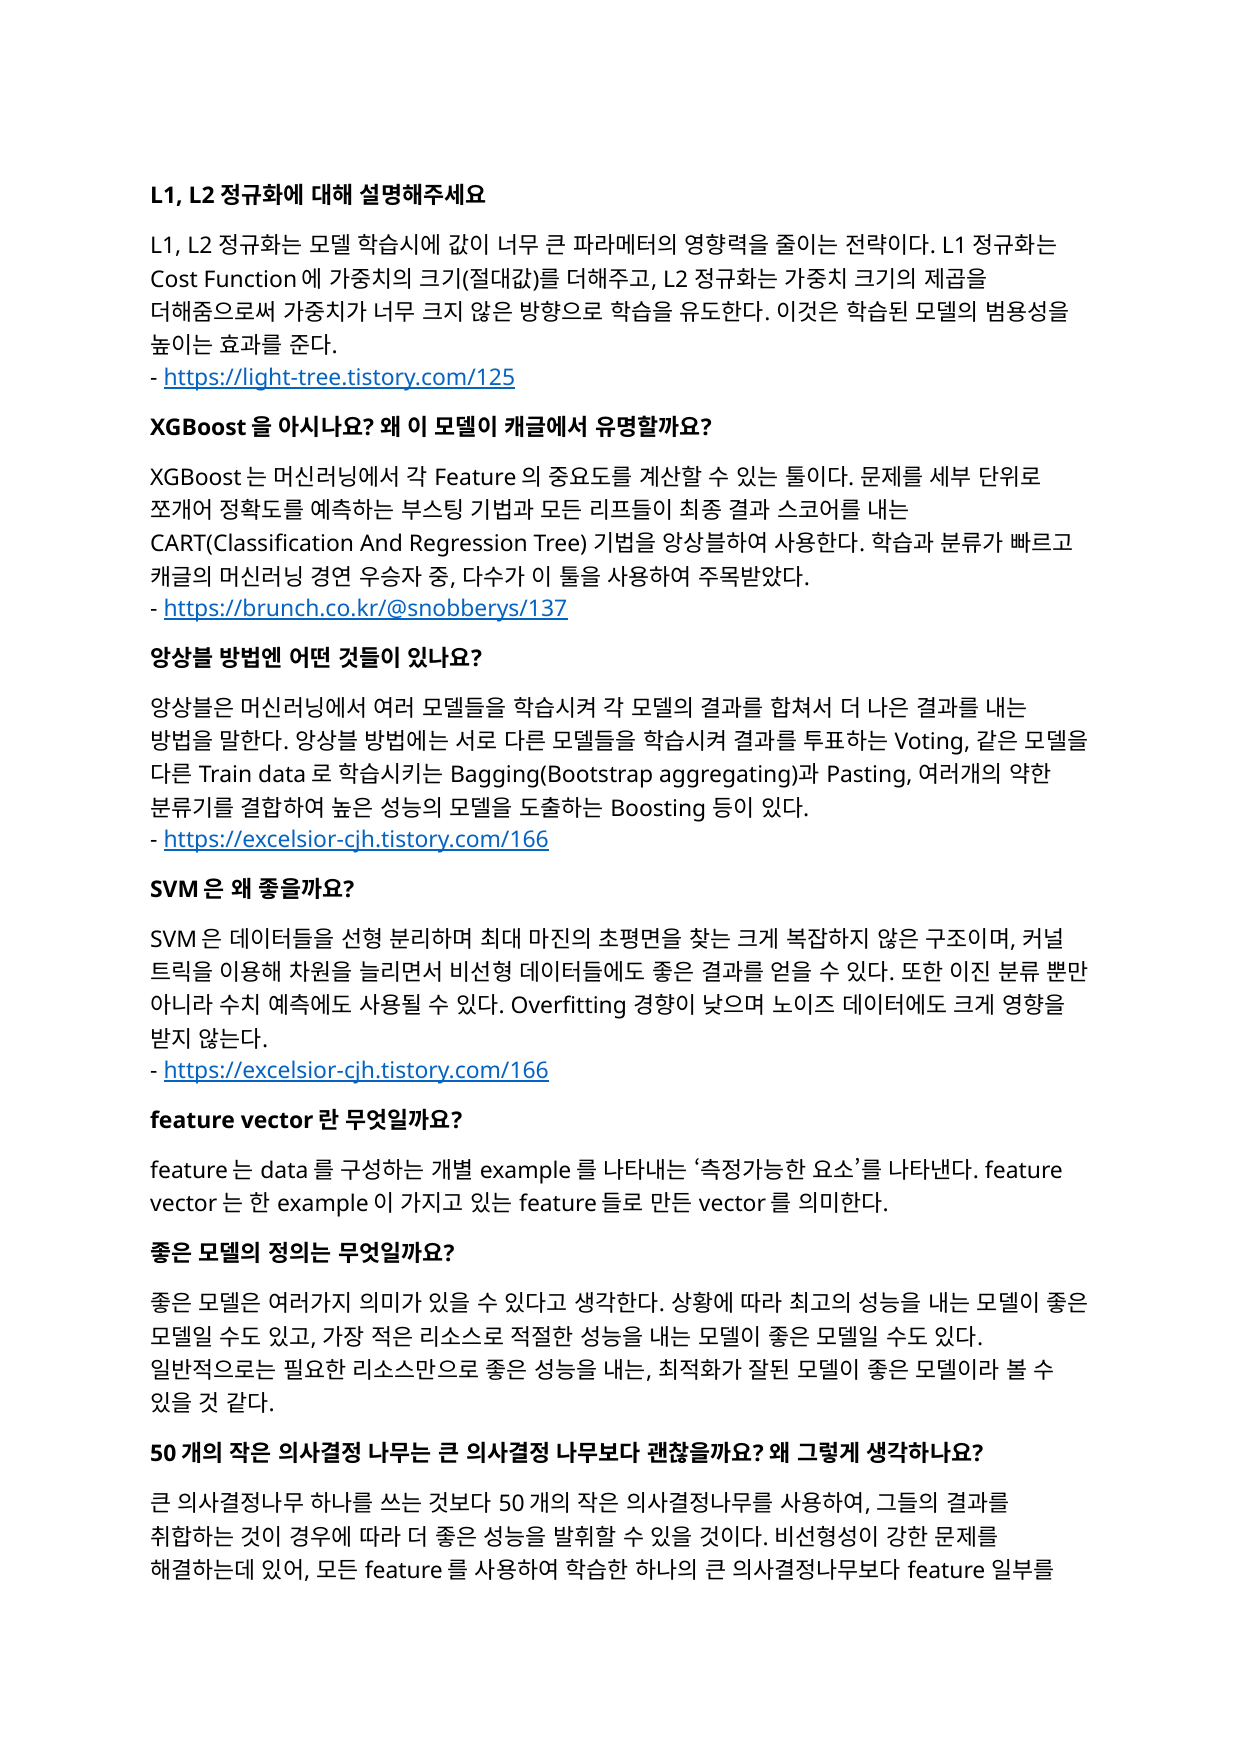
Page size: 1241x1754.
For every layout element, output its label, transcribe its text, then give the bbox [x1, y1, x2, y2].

text SVM은 왜 좋을까요? [150, 871, 1090, 904]
text feature vector란 무엇일까요? [150, 1102, 1090, 1135]
text XGBoost는 머신러닝에서 각 Feature의 중요도를 계산할 수 있는 툴이다. 문제를 세부 단위로 쪼개어 정확도를 예측하는 부스팅 기법과 모든 리프들이 최종 결과 스코어를 내는 CART(Classification And Regression Tree) 기법을 앙상블하여 사용한다. 학습과 분류가 빠르고 캐글의 머신러닝 경연 우승자 중, 다수가 이 툴을 사용하여 주목받았다. - https://brunch.co.kr/@snobberys/137 [150, 458, 1090, 623]
text L1, L2 정규화는 모델 학습시에 값이 너무 큰 파라메터의 영향력을 줄이는 전략이다. L1 정규화는 Cost Function에 가중치의 크기(절대값)를 더해주고, L2 정규화는 가중치 크기의 제곱을 더해줌으로써 가중치가 너무 크지 않은 방향으로 학습을 유도한다. 이것은 학습된 모델의 범용성을 높이는 효과를 준다. - https://light-tree.tistory.com/125 [150, 227, 1090, 392]
text L1, L2 정규화에 대해 설명해주세요 [150, 177, 1090, 211]
text 50개의 작은 의사결정 나무는 큰 의사결정 나무보다 괜찮을까요? 왜 그렇게 생각하나요? [150, 1435, 1090, 1469]
text 앙상블 방법엔 어떤 것들이 있나요? [150, 639, 1090, 673]
text 앙상블은 머신러닝에서 여러 모델들을 학습시켜 각 모델의 결과를 합쳐서 더 나은 결과를 내는 방법을 말한다. 앙상블 방법에는 서로 다른 모델들을 학습시켜 결과를 투표하는 Voting, 같은 모델을 다른 Train data로 학습시키는 Bagging(Bootstrap aggregating)과 Pasting, 여러개의 약한 분류기를 결합하여 높은 성능의 모델을 도출하는 Boosting 등이 있다. - https://excelsior-cjh.tistory.com/166 [150, 689, 1090, 854]
text feature는 data를 구성하는 개별 example를 나타내는 ‘측정가능한 요소’를 나타낸다. feature vector는 한 example이 가지고 있는 feature들로 만든 vector를 의미한다. [150, 1152, 1090, 1219]
text 좋은 모델의 정의는 무엇일까요? [150, 1235, 1090, 1269]
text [150, 1485, 1090, 1585]
text SVM은 데이터들을 선형 분리하며 최대 마진의 초평면을 찾는 크게 복잡하지 않은 구조이며, 커널 트릭을 이용해 차원을 늘리면서 비선형 데이터들에도 좋은 결과를 얻을 수 있다. 또한 이진 분류 뿐만 아니라 수치 예측에도 사용될 수 있다. Overfitting 경향이 낮으며 노이즈 데이터에도 크게 영향을 받지 않는다. - https://excelsior-cjh.tistory.com/166 [150, 921, 1090, 1085]
text 좋은 모델은 여러가지 의미가 있을 수 있다고 생각한다. 상황에 따라 최고의 성능을 내는 모델이 좋은 모델일 수도 있고, 가장 적은 리소스로 적절한 성능을 내는 모델이 좋은 모델일 수도 있다. 일반적으로는 필요한 리소스만으로 좋은 성능을 내는, 최적화가 잘된 모델이 좋은 모델이라 볼 수 있을 것 같다. [150, 1285, 1090, 1419]
text XGBoost을 아시나요? 왜 이 모델이 캐글에서 유명할까요? [150, 408, 1090, 442]
